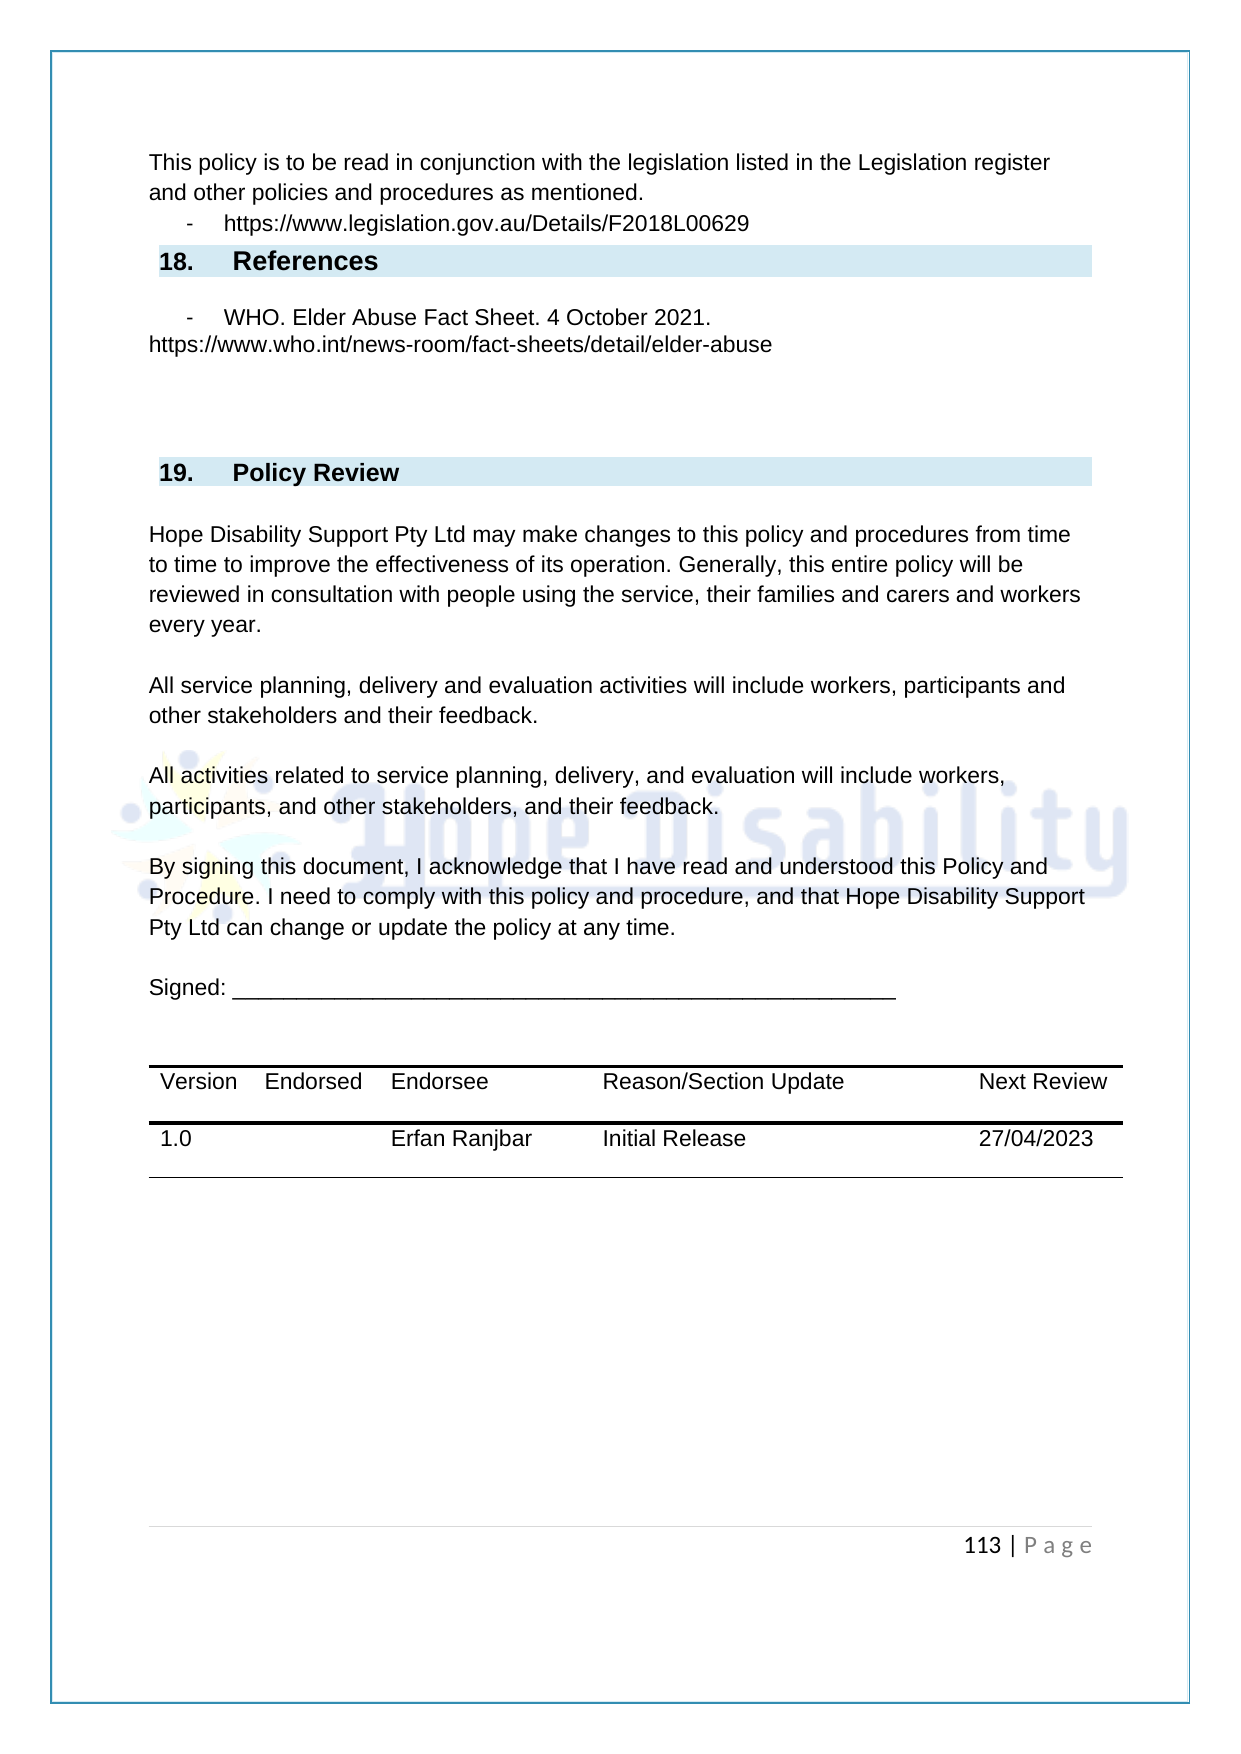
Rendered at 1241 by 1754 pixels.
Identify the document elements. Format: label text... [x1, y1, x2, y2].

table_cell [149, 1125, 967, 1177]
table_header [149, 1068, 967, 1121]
text https://www.who.int/news-room/fact-sheets/detail/elder-abuse [148, 331, 1092, 357]
subtitle Policy Review [159, 457, 1092, 486]
text All service planning, delivery and evaluation activities will include workers, participants and other stakeholders and their feedback. [148, 672, 1092, 728]
text This policy is to be read in conjunction with the legislation listed in the Legislation register and other policies and procedures as mentioned. [148, 148, 1092, 205]
text By signing this document, I acknowledge that I have read and understood this Policy and Procedure. I need to comply with this policy and procedure, and that Hope Disability Support Pty Ltd can change or update the policy at any time. [148, 853, 1092, 940]
subtitle References [159, 245, 1092, 277]
list WHO. Elder Abuse Fact Sheet. 4 October 2021. [186, 303, 1092, 331]
list https://www.legislation.gov.au/Details/F2018L00629 [186, 209, 1086, 237]
text Signed: ____________________________________________________ [148, 974, 1092, 1000]
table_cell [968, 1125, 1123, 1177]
text Hope Disability Support Pty Ltd may make changes to this policy and procedures from time to time to improve the effectiveness of its operation. Generally, this entire policy will be reviewed in consultation with people using the service, their families and carers and workers every year. [148, 521, 1092, 638]
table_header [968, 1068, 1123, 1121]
text All activities related to service planning, delivery, and evaluation will include workers, participants, and other stakeholders, and their feedback. [148, 762, 1092, 819]
